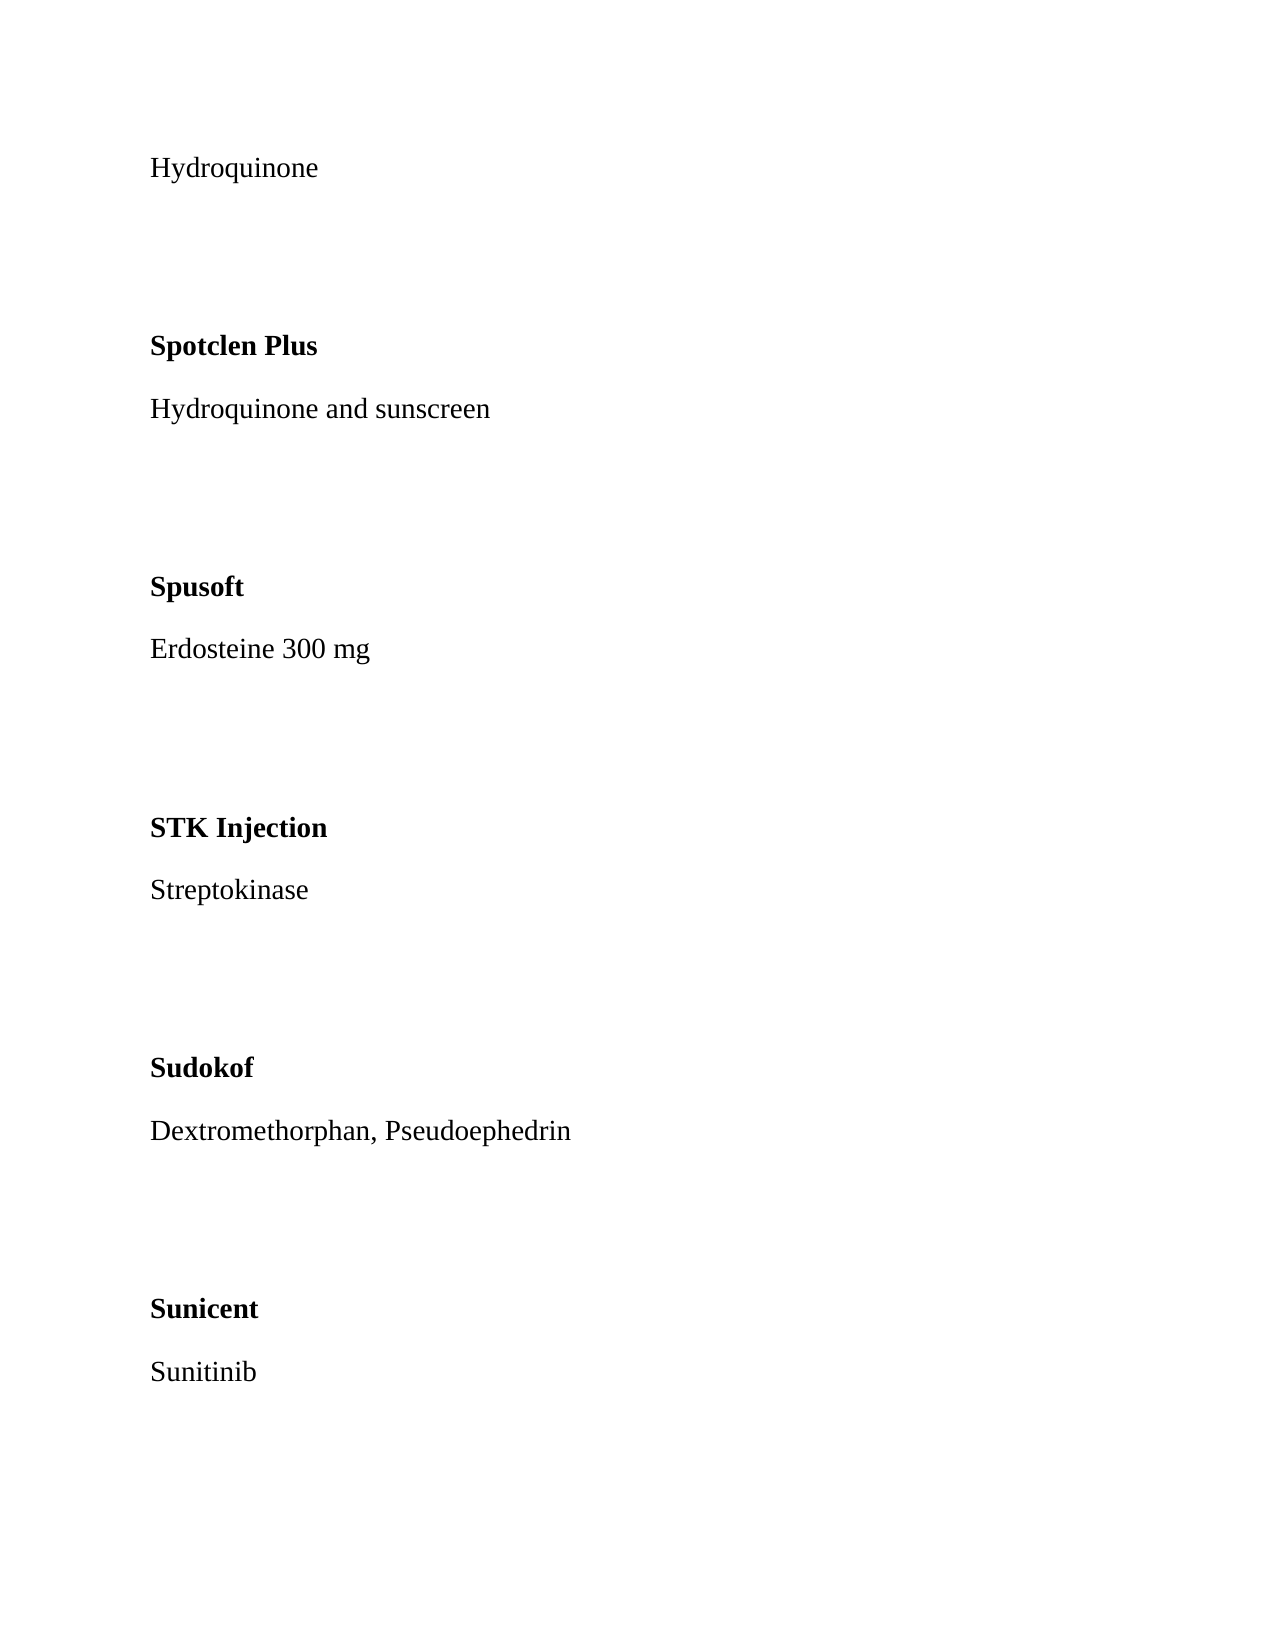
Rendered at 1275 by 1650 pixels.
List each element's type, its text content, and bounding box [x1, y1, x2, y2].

text Sunitinib [150, 1354, 1125, 1388]
text Dextromethorphan, Pseudoephedrin [150, 1113, 1125, 1147]
text Hydroquinone and sunscreen [150, 391, 1125, 424]
text Erdosteine 300 mg [150, 632, 1125, 665]
text Sudokof [150, 1051, 1125, 1084]
text Spusoft [150, 569, 1125, 602]
text Streptokinase [150, 872, 1125, 906]
text Hydroquinone [150, 150, 1125, 183]
text Spotclen Plus [150, 328, 1125, 362]
text Sunicent [150, 1291, 1125, 1325]
text STK Injection [150, 810, 1125, 843]
